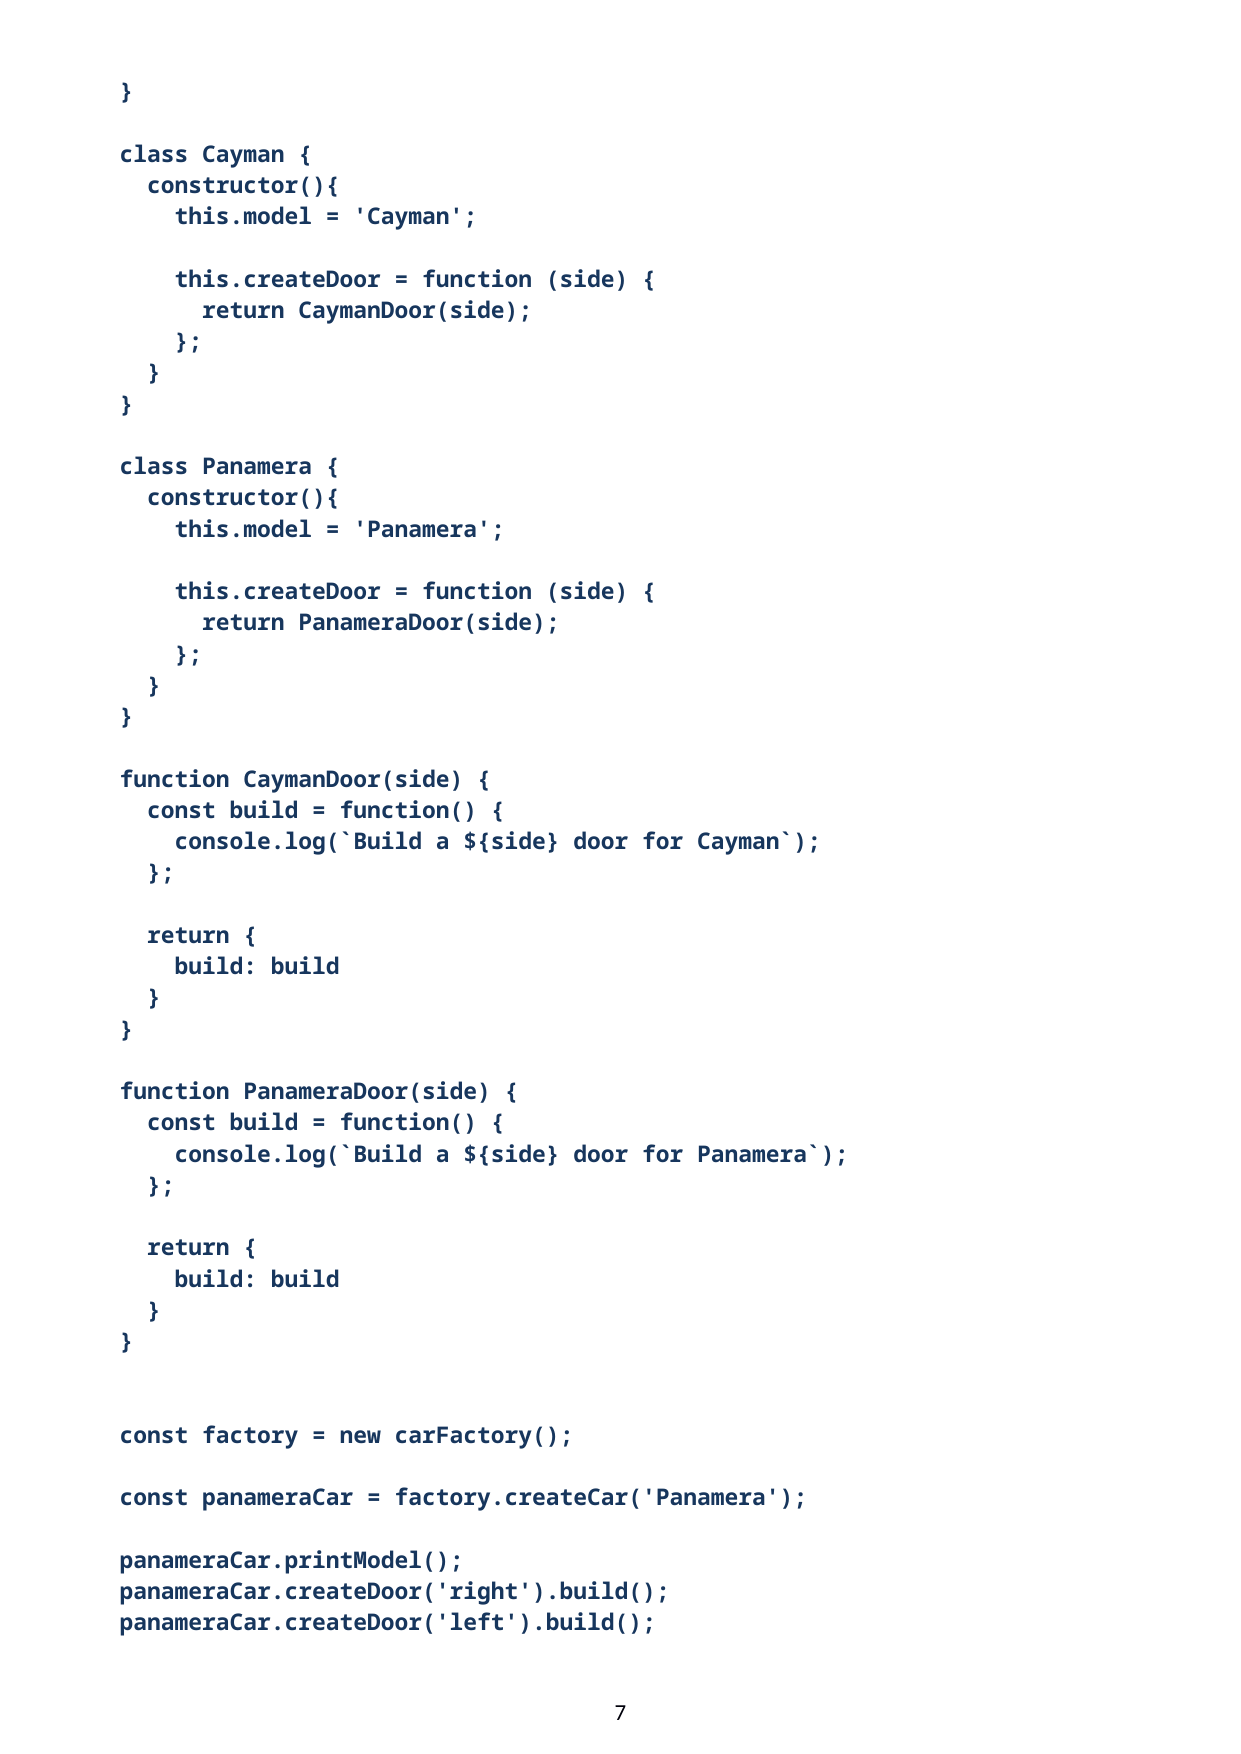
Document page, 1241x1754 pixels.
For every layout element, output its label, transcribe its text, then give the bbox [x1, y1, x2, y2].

text build: build [119, 1262, 1165, 1294]
text }; [119, 856, 1165, 887]
text } [119, 1325, 1165, 1356]
text } [119, 1012, 1165, 1044]
text return { [119, 919, 1165, 950]
text const panameraCar = factory.createCar('Panamera'); [119, 1481, 1165, 1512]
text } [119, 75, 1165, 106]
text } [119, 1294, 1165, 1325]
text this.model = 'Panamera'; [119, 512, 1165, 544]
text class Panamera { [119, 450, 1165, 481]
text constructor(){ [119, 169, 1165, 200]
text this.createDoor = function (side) { [119, 262, 1165, 294]
text panameraCar.printModel(); [119, 1544, 1165, 1575]
text }; [119, 325, 1165, 356]
text }; [119, 637, 1165, 669]
text constructor(){ [119, 481, 1165, 512]
text }; [119, 1169, 1165, 1200]
text build: build [119, 950, 1165, 981]
text function PanameraDoor(side) { [119, 1075, 1165, 1106]
text } [119, 387, 1165, 419]
text const build = function() { [119, 1106, 1165, 1137]
text panameraCar.createDoor('right').build(); [119, 1575, 1165, 1606]
text } [119, 981, 1165, 1012]
text function CaymanDoor(side) { [119, 762, 1165, 794]
text this.model = 'Cayman'; [119, 200, 1165, 231]
text const factory = new carFactory(); [119, 1419, 1165, 1450]
text console.log(`Build a ${side} door for Cayman`); [119, 825, 1165, 856]
text return PanameraDoor(side); [119, 606, 1165, 637]
text panameraCar.createDoor('left').build(); [119, 1606, 1165, 1637]
text return { [119, 1231, 1165, 1262]
text console.log(`Build a ${side} door for Panamera`); [119, 1137, 1165, 1169]
text class Cayman { [119, 137, 1165, 169]
text return CaymanDoor(side); [119, 294, 1165, 325]
text } [119, 700, 1165, 731]
text const build = function() { [119, 794, 1165, 825]
text this.createDoor = function (side) { [119, 575, 1165, 606]
text } [119, 669, 1165, 700]
text } [119, 356, 1165, 387]
